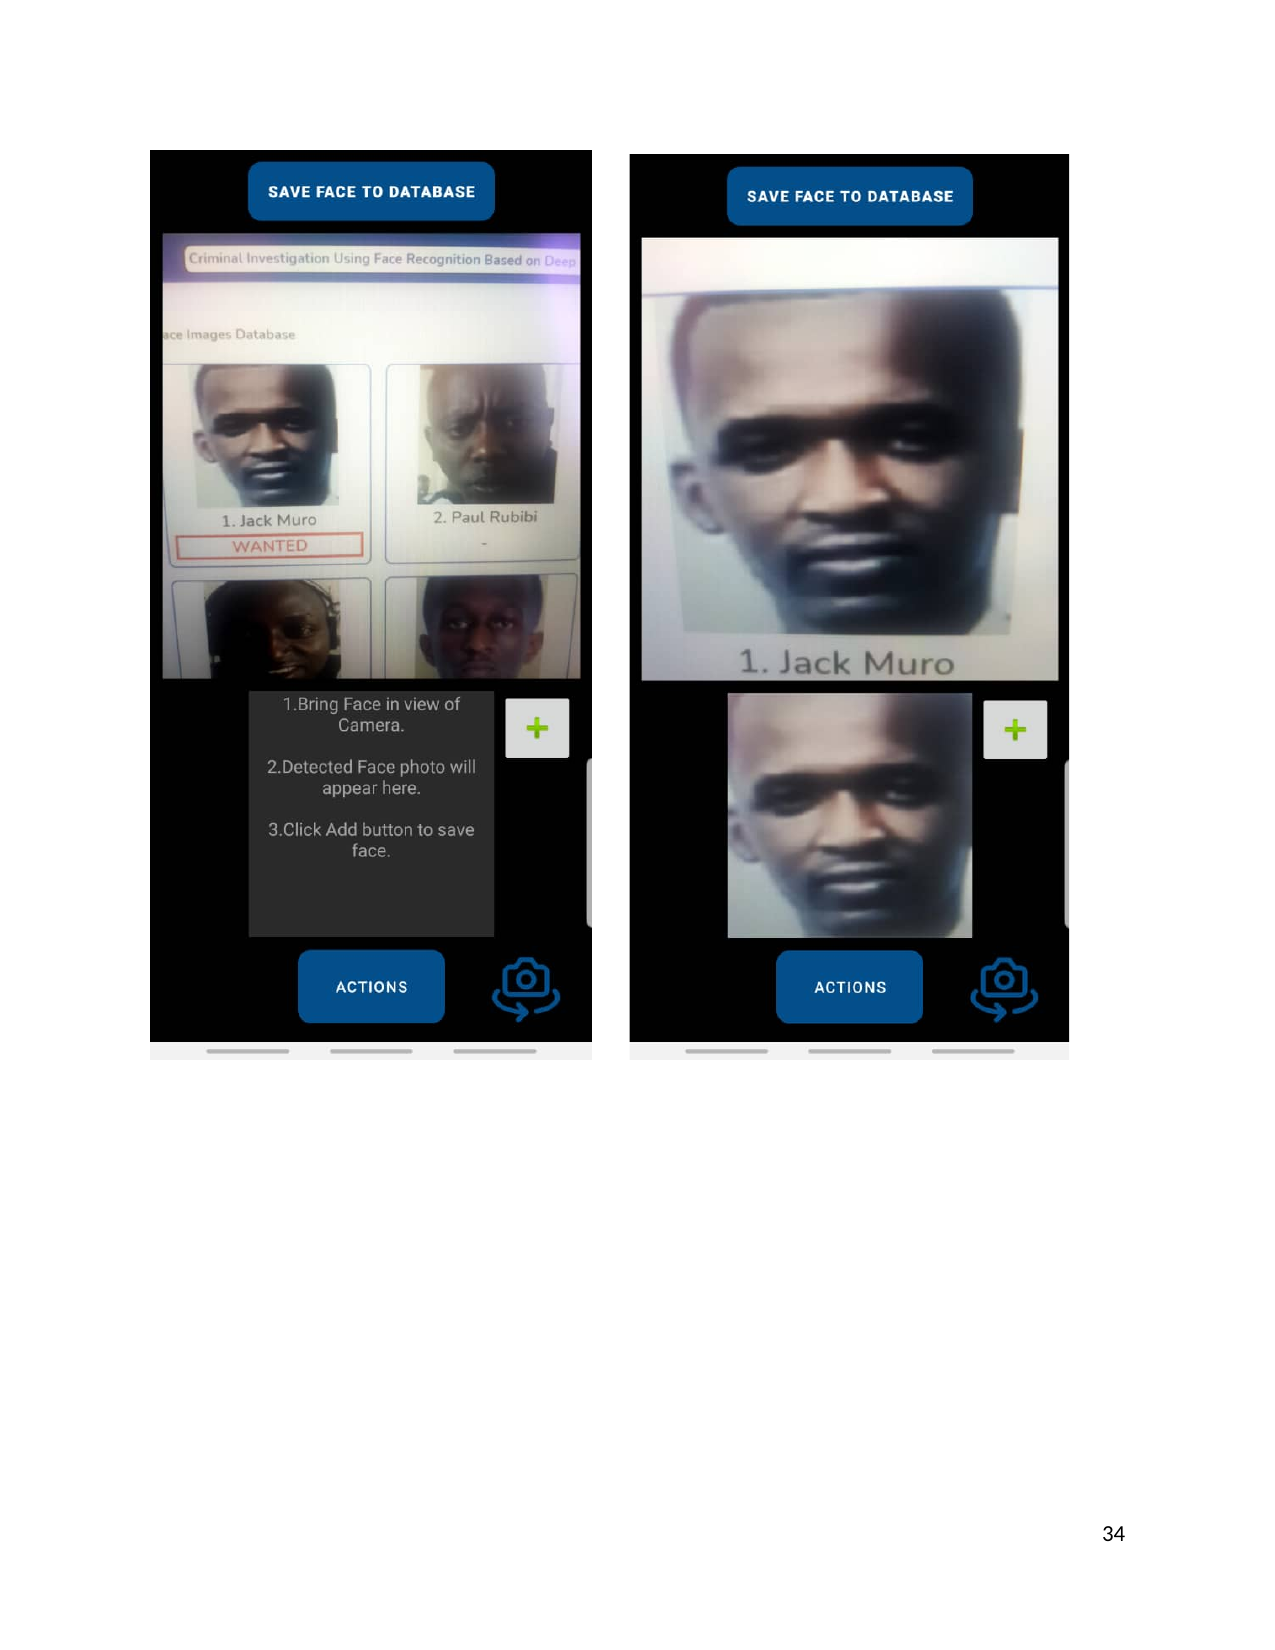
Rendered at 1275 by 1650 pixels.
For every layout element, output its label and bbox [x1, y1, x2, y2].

picture [150, 150, 592, 1060]
picture [629, 154, 1070, 1060]
